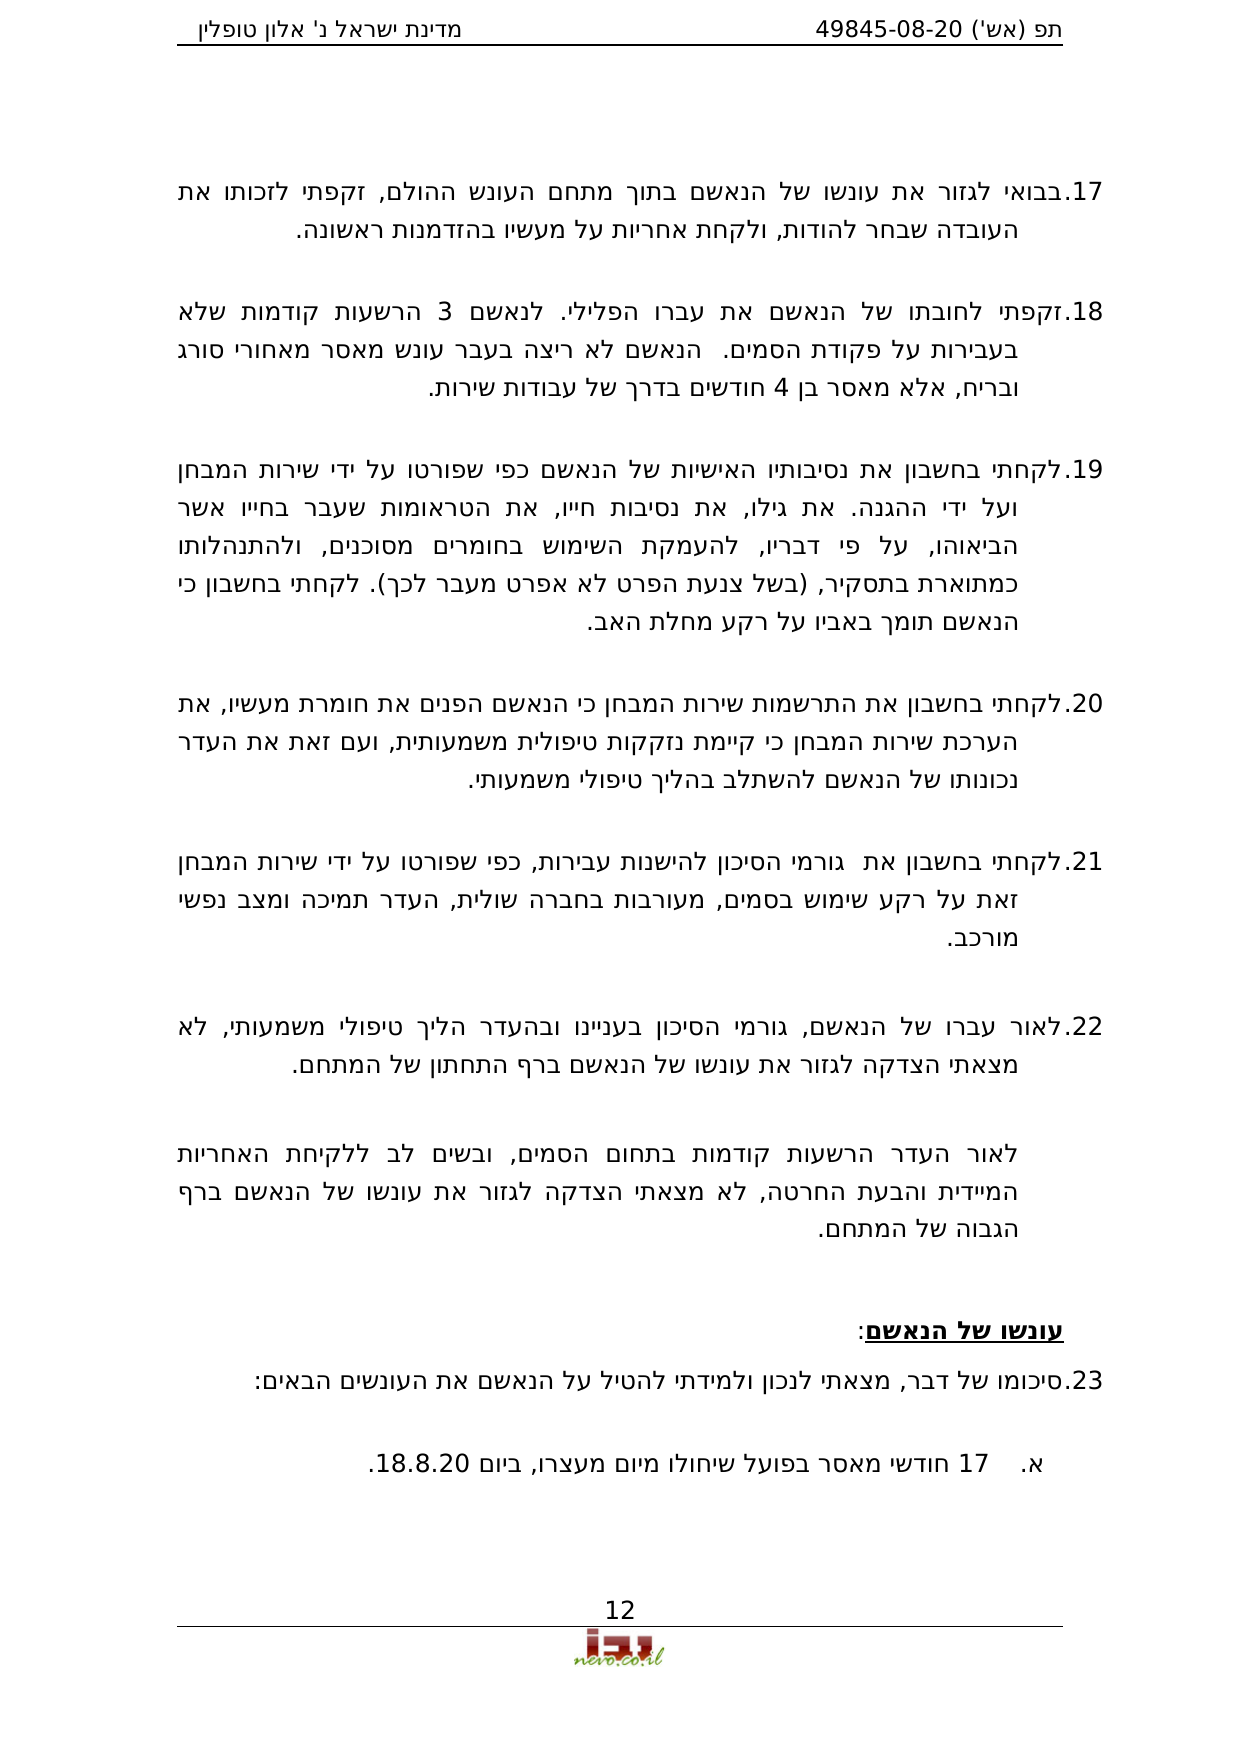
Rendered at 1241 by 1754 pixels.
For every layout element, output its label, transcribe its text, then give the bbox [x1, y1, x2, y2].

picture [574, 1628, 666, 1667]
list לקחתי בחשבון את התרשמות שירות המבחן כי הנאשם הפנים את חומרת מעשיו, את הערכת שירות המבחן כי קיימת נזקקות טיפולית משמעותית, ועם זאת את העדר נכונותו של הנאשם להשתלב בהליך טיפולי משמעותי. [177, 689, 1064, 794]
list 17 חודשי מאסר בפועל שיחולו מיום מעצרו, ביום 18.8.20. [177, 1449, 1019, 1478]
list זקפתי לחובתו של הנאשם את עברו הפלילי. לנאשם 3 הרשעות קודמות שלא בעבירות על פקודת הסמים. הנאשם לא ריצה בעבר עונש מאסר מאחורי סורג ובריח, אלא מאסר בן 4 חודשים בדרך של עבודות שירות. [177, 297, 1064, 402]
list לאור עברו של הנאשם, גורמי הסיכון בעניינו ובהעדר הליך טיפולי משמעותי, לא מצאתי הצדקה לגזור את עונשו של הנאשם ברף התחתון של המתחם. [177, 1012, 1064, 1079]
text עונשו של הנאשם: [177, 1316, 1064, 1345]
list לקחתי בחשבון את גורמי הסיכון להישנות עבירות, כפי שפורטו על ידי שירות המבחן זאת על רקע שימוש בסמים, מעורבות בחברה שולית, העדר תמיכה ומצב נפשי מורכב. [177, 847, 1064, 952]
list לאור העדר הרשעות קודמות בתחום הסמים, ובשים לב ללקיחת האחריות המיידית והבעת החרטה, לא מצאתי הצדקה לגזור את עונשו של הנאשם ברף הגבוה של המתחם. [177, 1139, 1019, 1244]
list לקחתי בחשבון את נסיבותיו האישיות של הנאשם כפי שפורטו על ידי שירות המבחן ועל ידי ההגנה. את גילו, את נסיבות חייו, את הטראומות שעבר בחייו אשר הביאוהו, על פי דבריו, להעמקת השימוש בחומרים מסוכנים, ולהתנהלותו כמתוארת בתסקיר, (בשל צנעת הפרט לא אפרט מעבר לכך). לקחתי בחשבון כי הנאשם תומך באביו על רקע מחלת האב. [177, 455, 1064, 636]
list סיכומו של דבר, מצאתי לנכון ולמידתי להטיל על הנאשם את העונשים הבאים: [177, 1367, 1064, 1396]
list בבואי לגזור את עונשו של הנאשם בתוך מתחם העונש ההולם, זקפתי לזכותו את העובדה שבחר להודות, ולקחת אחריות על מעשיו בהזדמנות ראשונה. [177, 177, 1064, 244]
